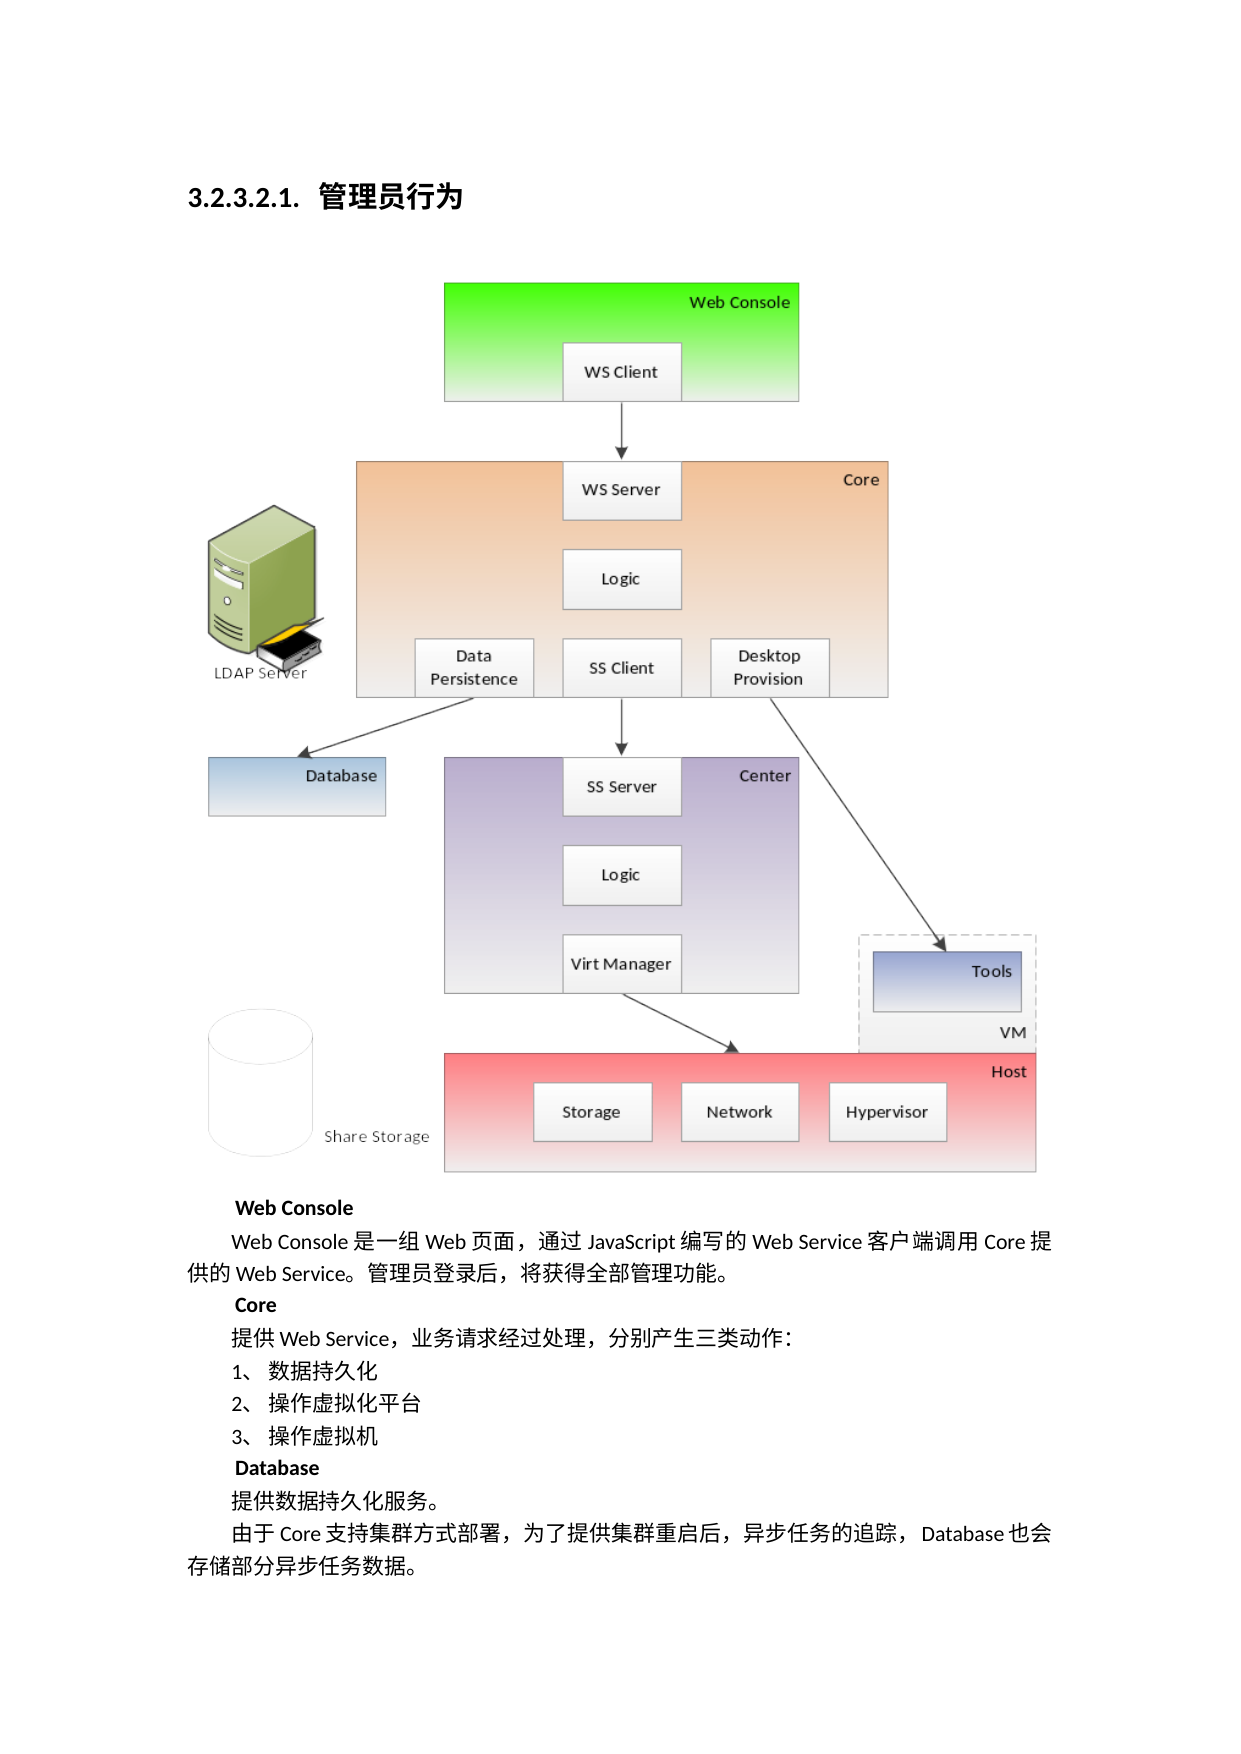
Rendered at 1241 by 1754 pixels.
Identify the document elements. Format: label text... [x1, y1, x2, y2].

list 操作虚拟化平台 [231, 1386, 1053, 1418]
subtitle 管理员行为 [187, 162, 1053, 227]
text 提供Web Service，业务请求经过处理，分别产生三类动作： [187, 1321, 1053, 1353]
text Database [187, 1451, 1053, 1483]
text Web Console是一组Web页面，通过JavaScript编写的Web Service客户端调用Core提供的Web Service。管理员登录后，将获得全部管理功能。 [187, 1223, 1053, 1288]
list 数据持久化 [231, 1353, 1053, 1386]
text 提供数据持久化服务。 [187, 1483, 1053, 1516]
list 操作虚拟机 [231, 1418, 1053, 1451]
text 由于Core支持集群方式部署，为了提供集群重启后，异步任务的追踪，Database也会存储部分异步任务数据。 [187, 1516, 1053, 1581]
text Web Console [187, 1191, 1053, 1223]
text Core [187, 1288, 1053, 1321]
